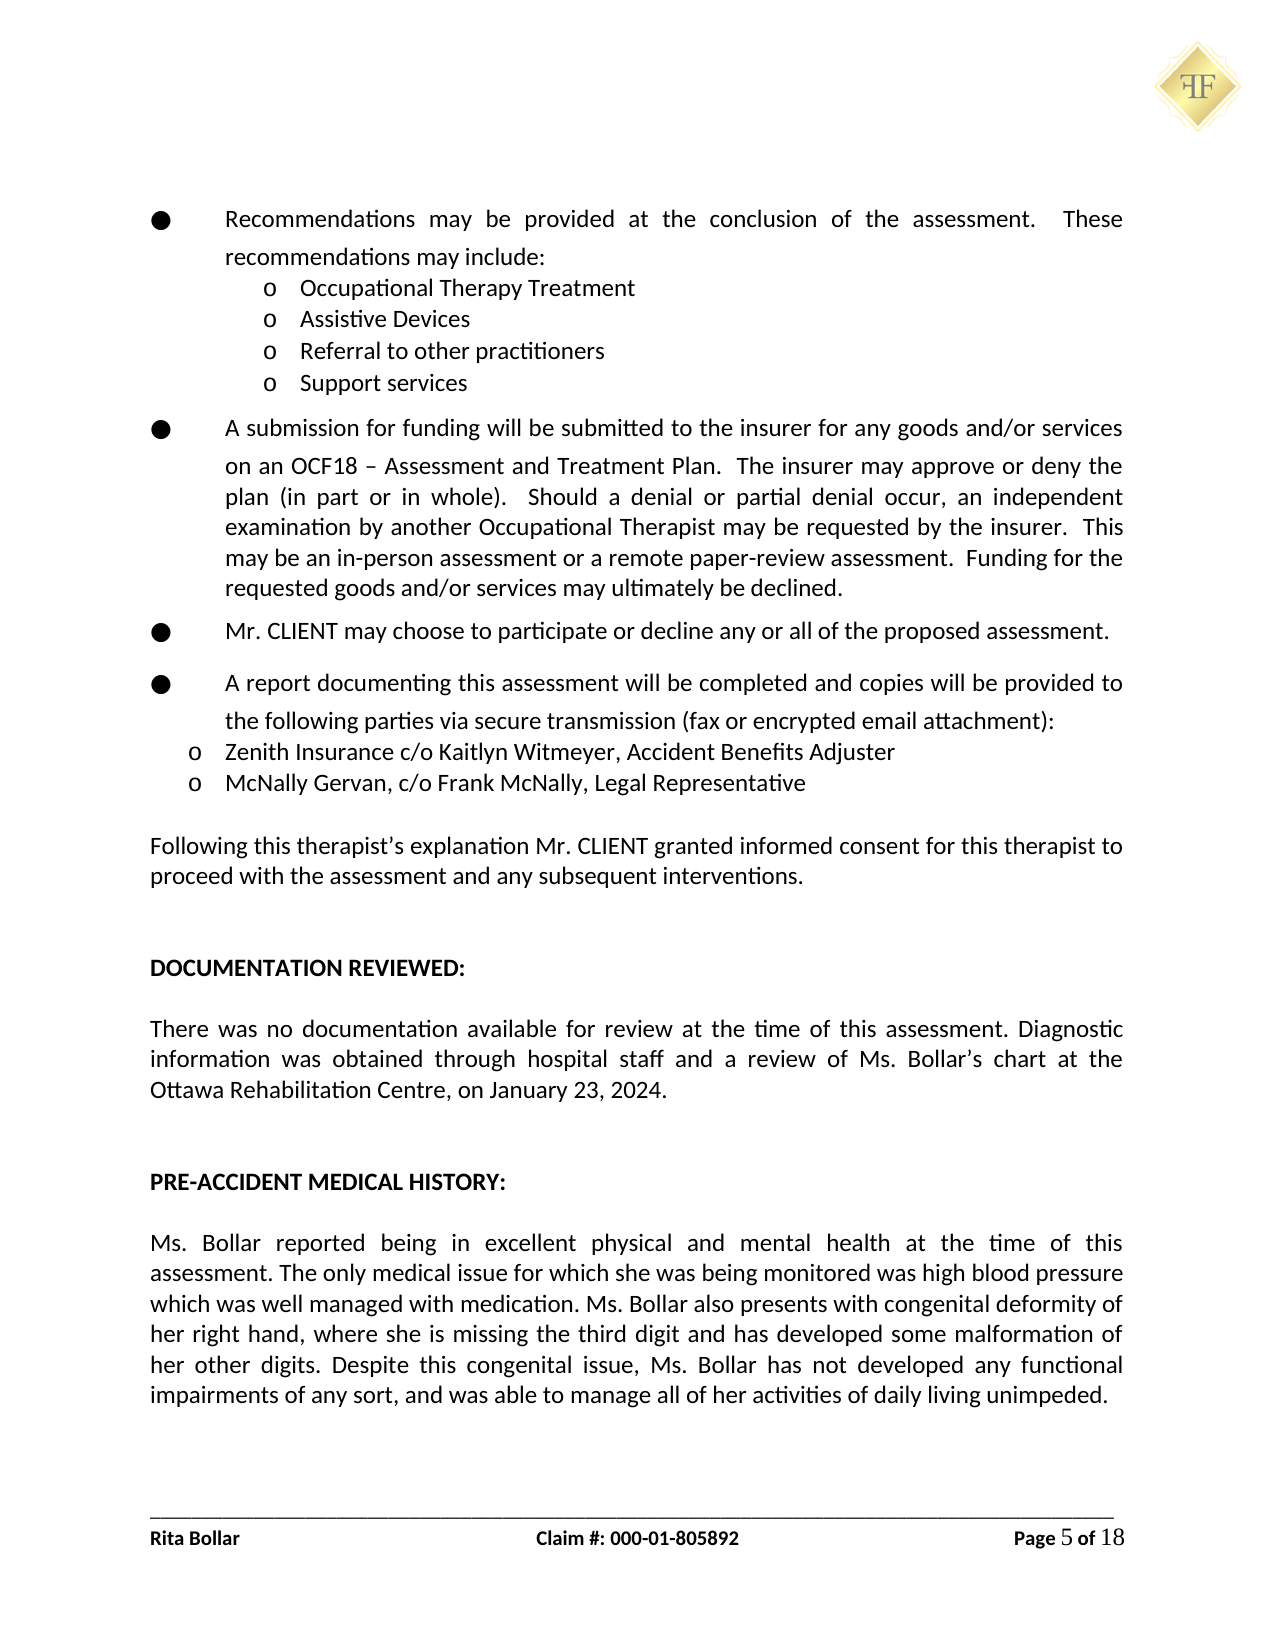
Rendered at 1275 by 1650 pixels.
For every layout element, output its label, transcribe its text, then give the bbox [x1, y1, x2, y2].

list Referral to other practitioners [262, 335, 1125, 367]
text There was no documentation available for review at the time of this assessment. Diagnostic information was obtained through hospital staff and a review of Ms. Bollar’s chart at the Ottawa Rehabilitation Centre, on January 23, 2024. [150, 1013, 1125, 1104]
list Support services [262, 367, 1125, 399]
list A submission for funding will be submitted to the insurer for any goods and/or services on an OCF18 – Assessment and Treatment Plan. The insurer may approve or deny the plan (in part or in whole). Should a denial or partial denial occur, an independent examination by another Occupational Therapist may be requested by the insurer. This may be an in-person assessment or a remote paper-review assessment. Funding for the requested goods and/or services may ultimately be declined. [150, 399, 1125, 603]
list McNally Gervan, c/o Frank McNally, Legal Representative [187, 768, 1125, 799]
list A report documenting this assessment will be completed and copies will be provided to the following parties via secure transmission (fax or encrypted email attachment): [150, 654, 1125, 736]
text DOCUMENTATION REVIEWED: [150, 952, 1125, 982]
list Recommendations may be provided at the conclusion of the assessment. These recommendations may include: [150, 190, 1125, 272]
text Ms. Bollar reported being in excellent physical and mental health at the time of this assessment. The only medical issue for which she was being monitored was high blood pressure which was well managed with medication. Ms. Bollar also presents with congenital deformity of her right hand, where she is missing the third digit and has developed some malformation of her other digits. Despite this congenital issue, Ms. Bollar has not developed any functional impairments of any sort, and was able to manage all of her activities of daily living unimpeded. [150, 1227, 1125, 1410]
text PRE-ACCIDENT MEDICAL HISTORY: [150, 1166, 1125, 1196]
list Assistive Devices [262, 304, 1125, 335]
list Zenith Insurance c/o Kaitlyn Witmeyer, Accident Benefits Adjuster [187, 736, 1125, 768]
list Occupational Therapy Treatment [262, 272, 1125, 304]
text Following this therapist’s explanation Mr. CLIENT granted informed consent for this therapist to proceed with the assessment and any subsequent interventions. [150, 830, 1125, 891]
list Mr. CLIENT may choose to participate or decline any or all of the proposed assessment. [150, 603, 1125, 654]
picture [1153, 28, 1243, 141]
